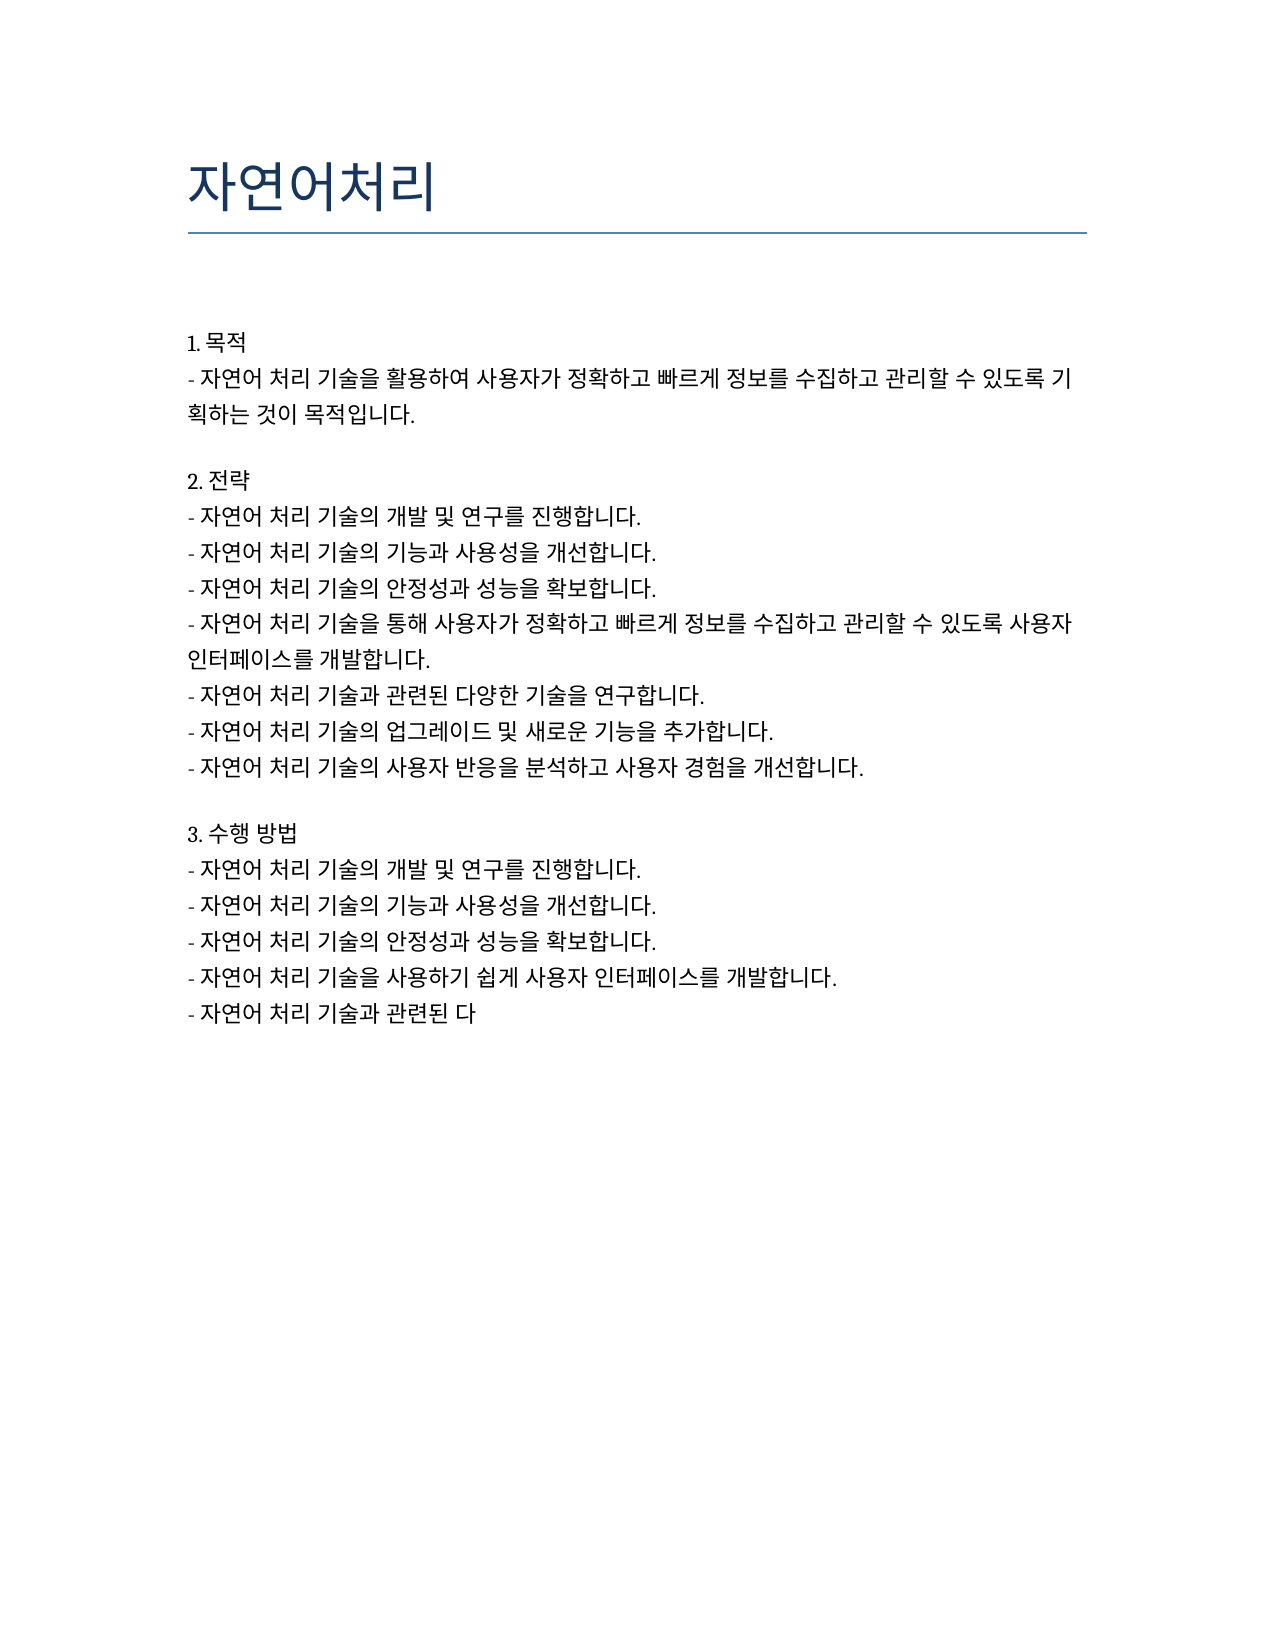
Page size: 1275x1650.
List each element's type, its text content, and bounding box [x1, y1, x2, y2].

text 1. 목적 - 자연어 처리 기술을 활용하여 사용자가 정확하고 빠르게 정보를 수집하고 관리할 수 있도록 기획하는 것이 목적입니다. 2. 전략 - 자연어 처리 기술의 개발 및 연구를 진행합니다. - 자연어 처리 기술의 기능과 사용성을 개선합니다. - 자연어 처리 기술의 안정성과 성능을 확보합니다. - 자연어 처리 기술을 통해 사용자가 정확하고 빠르게 정보를 수집하고 관리할 수 있도록 사용자 인터페이스를 개발합니다. - 자연어 처리 기술과 관련된 다양한 기술을 연구합니다. - 자연어 처리 기술의 업그레이드 및 새로운 기능을 추가합니다. - 자연어 처리 기술의 사용자 반응을 분석하고 사용자 경험을 개선합니다. 3. 수행 방법 - 자연어 처리 기술의 개발 및 연구를 진행합니다. - 자연어 처리 기술의 기능과 사용성을 개선합니다. - 자연어 처리 기술의 안정성과 성능을 확보합니다. - 자연어 처리 기술을 사용하기 쉽게 사용자 인터페이스를 개발합니다. - 자연어 처리 기술과 관련된 다 [187, 265, 1087, 1029]
title 자연어처리 [187, 150, 1087, 234]
